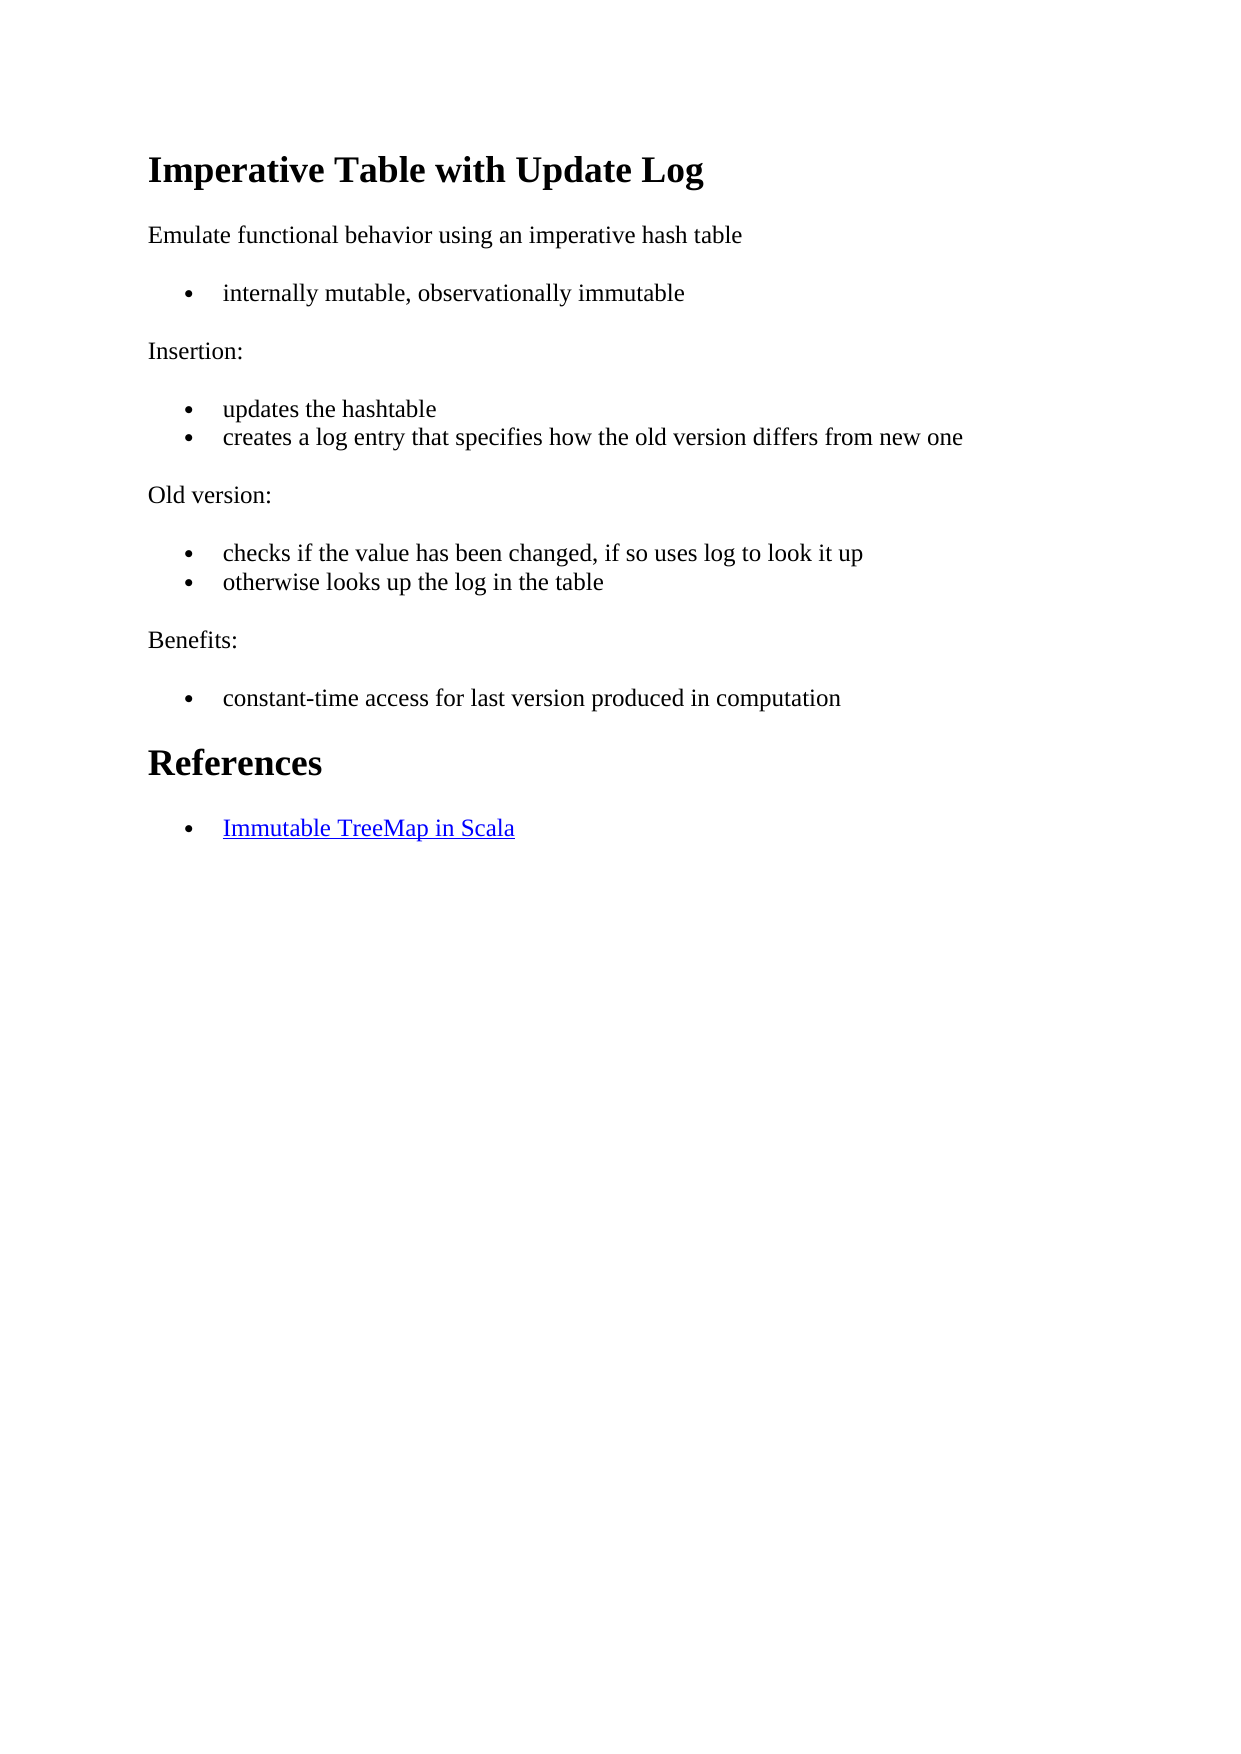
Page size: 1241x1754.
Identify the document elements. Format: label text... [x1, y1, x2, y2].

list constant-time access for last version produced in computation [185, 683, 1093, 712]
text Emulate functional behavior using an imperative hash table [148, 220, 1093, 249]
text Imperative Table with Update Log [148, 148, 1093, 191]
list updates the hashtable [185, 394, 1093, 422]
text References [148, 741, 1093, 784]
list internally mutable, observationally immutable [185, 278, 1093, 307]
list creates a log entry that specifies how the old version differs from new one [185, 422, 1093, 451]
text Insertion: [148, 336, 1093, 364]
text Old version: [148, 480, 1093, 509]
list Immutable TreeMap in Scala [185, 813, 1093, 842]
text Benefits: [148, 625, 1093, 654]
list otherwise looks up the log in the table [185, 567, 1093, 596]
list checks if the value has been changed, if so uses log to look it up [185, 538, 1093, 567]
